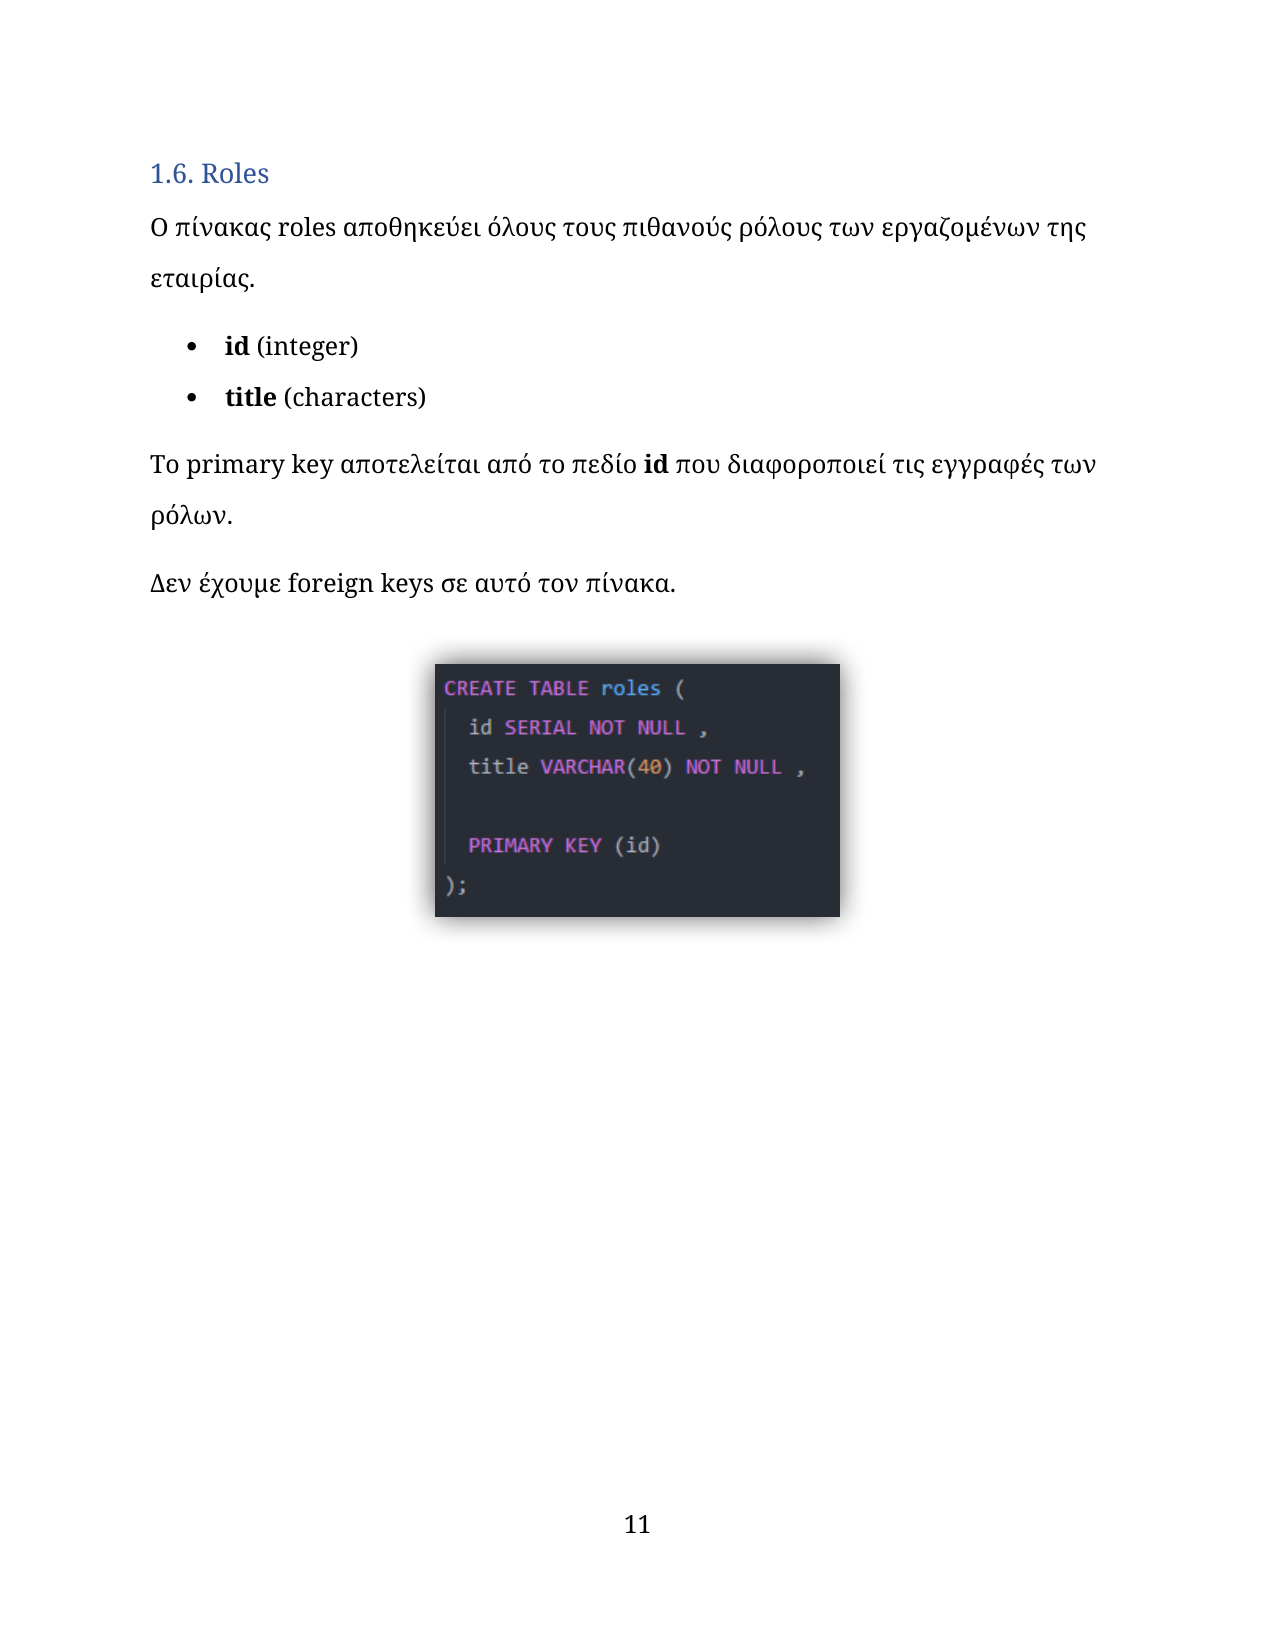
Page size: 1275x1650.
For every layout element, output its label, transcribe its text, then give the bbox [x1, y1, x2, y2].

text Δεν έχουμε foreign keys σε αυτό τον πίνακα. [150, 566, 1125, 600]
picture [435, 664, 840, 917]
text Ο πίνακας roles αποθηκεύει όλους τους πιθανούς ρόλους των εργαζομένων της εταιρίας. [150, 209, 1125, 294]
subtitle Roles [150, 154, 1125, 191]
list title (characters) [187, 379, 1125, 413]
text Το primary key αποτελείται από το πεδίο id που διαφοροποιεί τις εγγραφές των ρόλων. [150, 447, 1125, 532]
list id (integer) [187, 328, 1125, 362]
